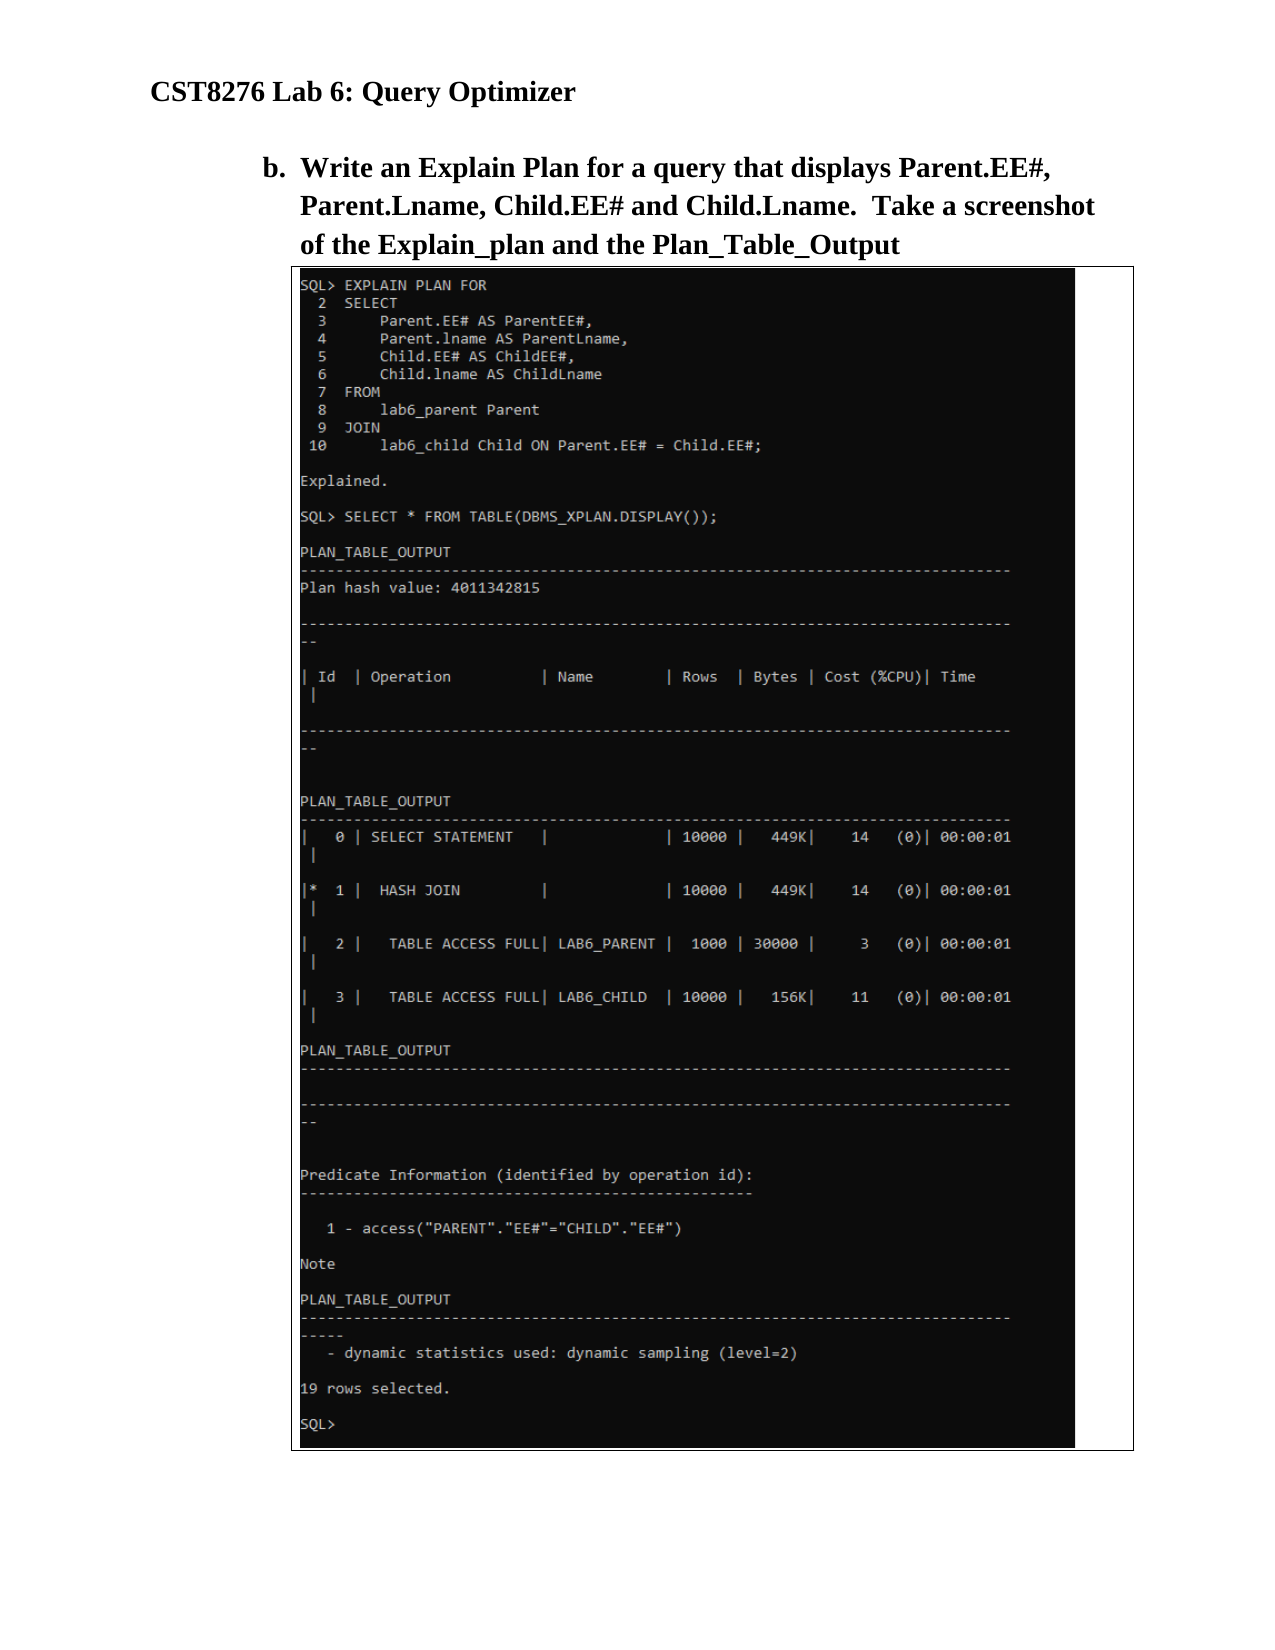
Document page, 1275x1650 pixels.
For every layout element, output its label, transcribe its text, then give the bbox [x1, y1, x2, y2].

picture [300, 268, 1075, 1448]
list Write an Explain Plan for a query that displays Parent.EE#, Parent.Lname, Child.EE# and Child.Lname. Take a screenshot of the Explain_plan and the Plan_Table_Output [262, 150, 1125, 261]
